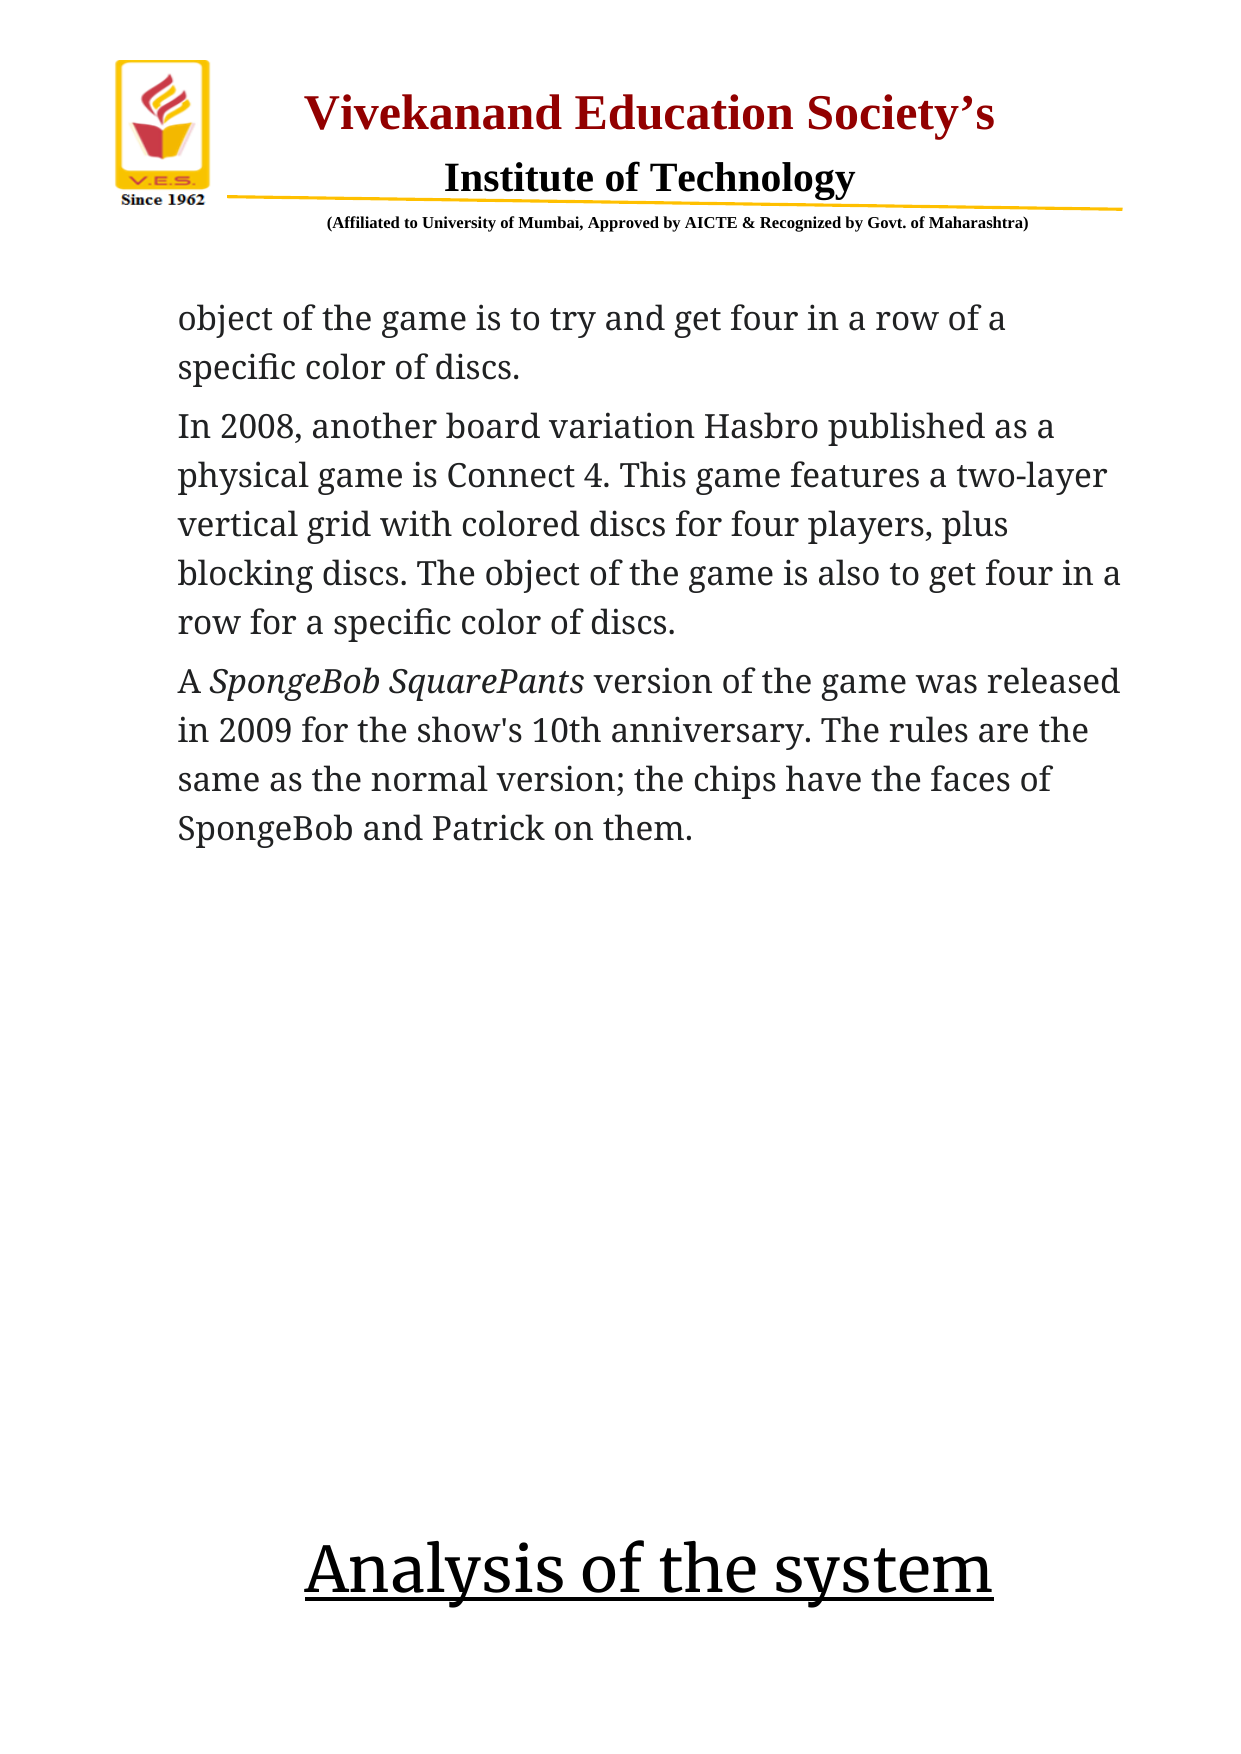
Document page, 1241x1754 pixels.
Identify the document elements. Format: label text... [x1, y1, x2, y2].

text A SpongeBob SquarePants version of the game was released in 2009 for the show's 10th anniversary. The rules are the same as the normal version; the chips have the faces of SpongeBob and Patrick on them. [177, 658, 1122, 851]
text In 2008, another board variation Hasbro published as a physical game is Connect 4. This game features a two-layer vertical grid with colored discs for four players, plus blocking discs. The object of the game is also to get four in a row for a specific color of discs. [177, 595, 1122, 644]
picture [114, 60, 214, 209]
text In 2008, another board variation Hasbro published as a physical game is Connect 4. This game features a two-layer vertical grid with colored discs for four players, plus blocking discs. The object of the game is also to get four in a row for a specific color of discs. [177, 403, 1122, 550]
text Analysis of the system [177, 1531, 1122, 1609]
